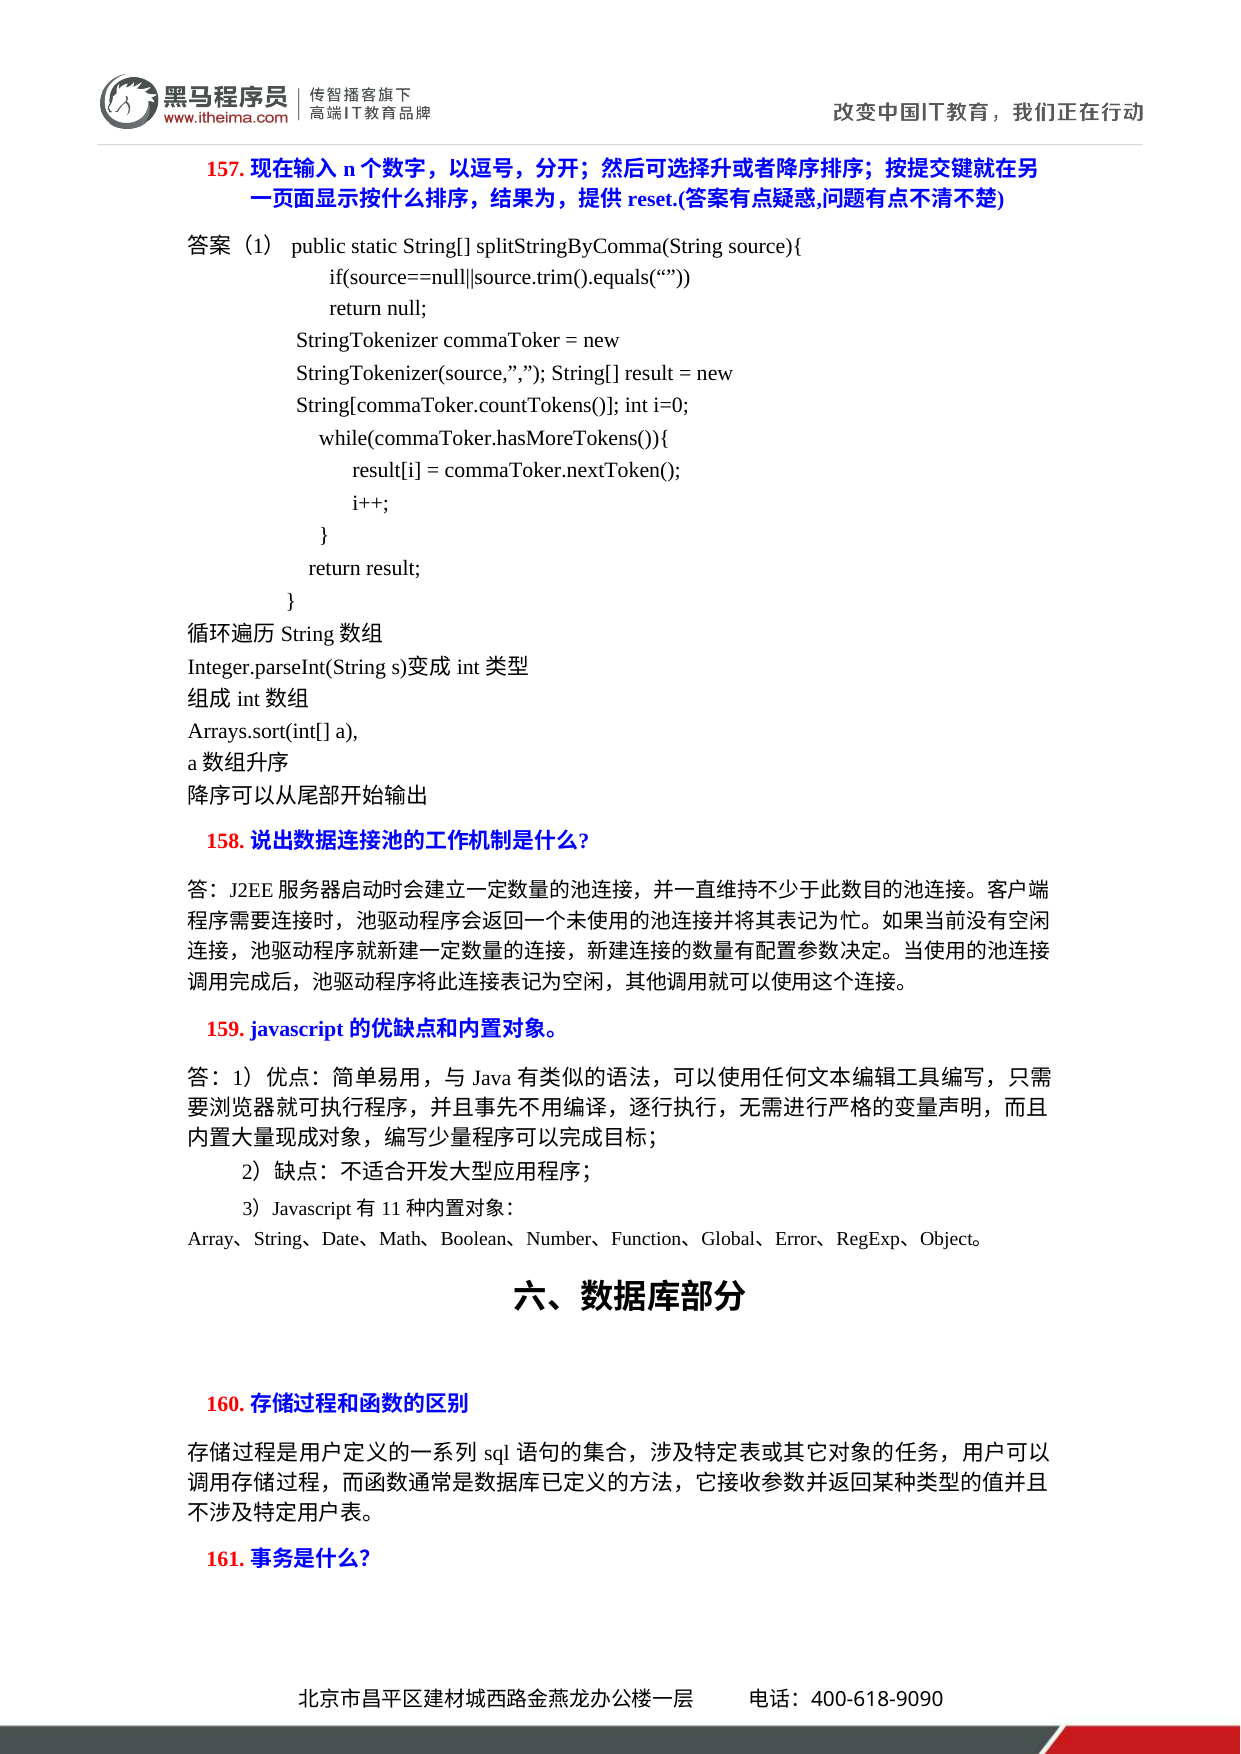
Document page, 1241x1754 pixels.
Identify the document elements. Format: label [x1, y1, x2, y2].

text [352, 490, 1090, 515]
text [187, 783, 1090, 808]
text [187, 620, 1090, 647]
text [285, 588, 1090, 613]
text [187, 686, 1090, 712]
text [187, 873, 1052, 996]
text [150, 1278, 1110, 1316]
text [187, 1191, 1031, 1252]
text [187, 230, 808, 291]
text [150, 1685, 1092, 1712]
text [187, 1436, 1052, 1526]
picture [0, 3, 1241, 153]
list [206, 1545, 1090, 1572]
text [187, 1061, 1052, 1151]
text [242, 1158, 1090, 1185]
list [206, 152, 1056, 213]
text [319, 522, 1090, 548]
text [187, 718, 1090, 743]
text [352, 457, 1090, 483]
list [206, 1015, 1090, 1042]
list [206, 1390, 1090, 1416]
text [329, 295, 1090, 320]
picture [0, 1666, 1241, 1754]
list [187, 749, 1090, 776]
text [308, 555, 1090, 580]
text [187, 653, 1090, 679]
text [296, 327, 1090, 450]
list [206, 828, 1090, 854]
